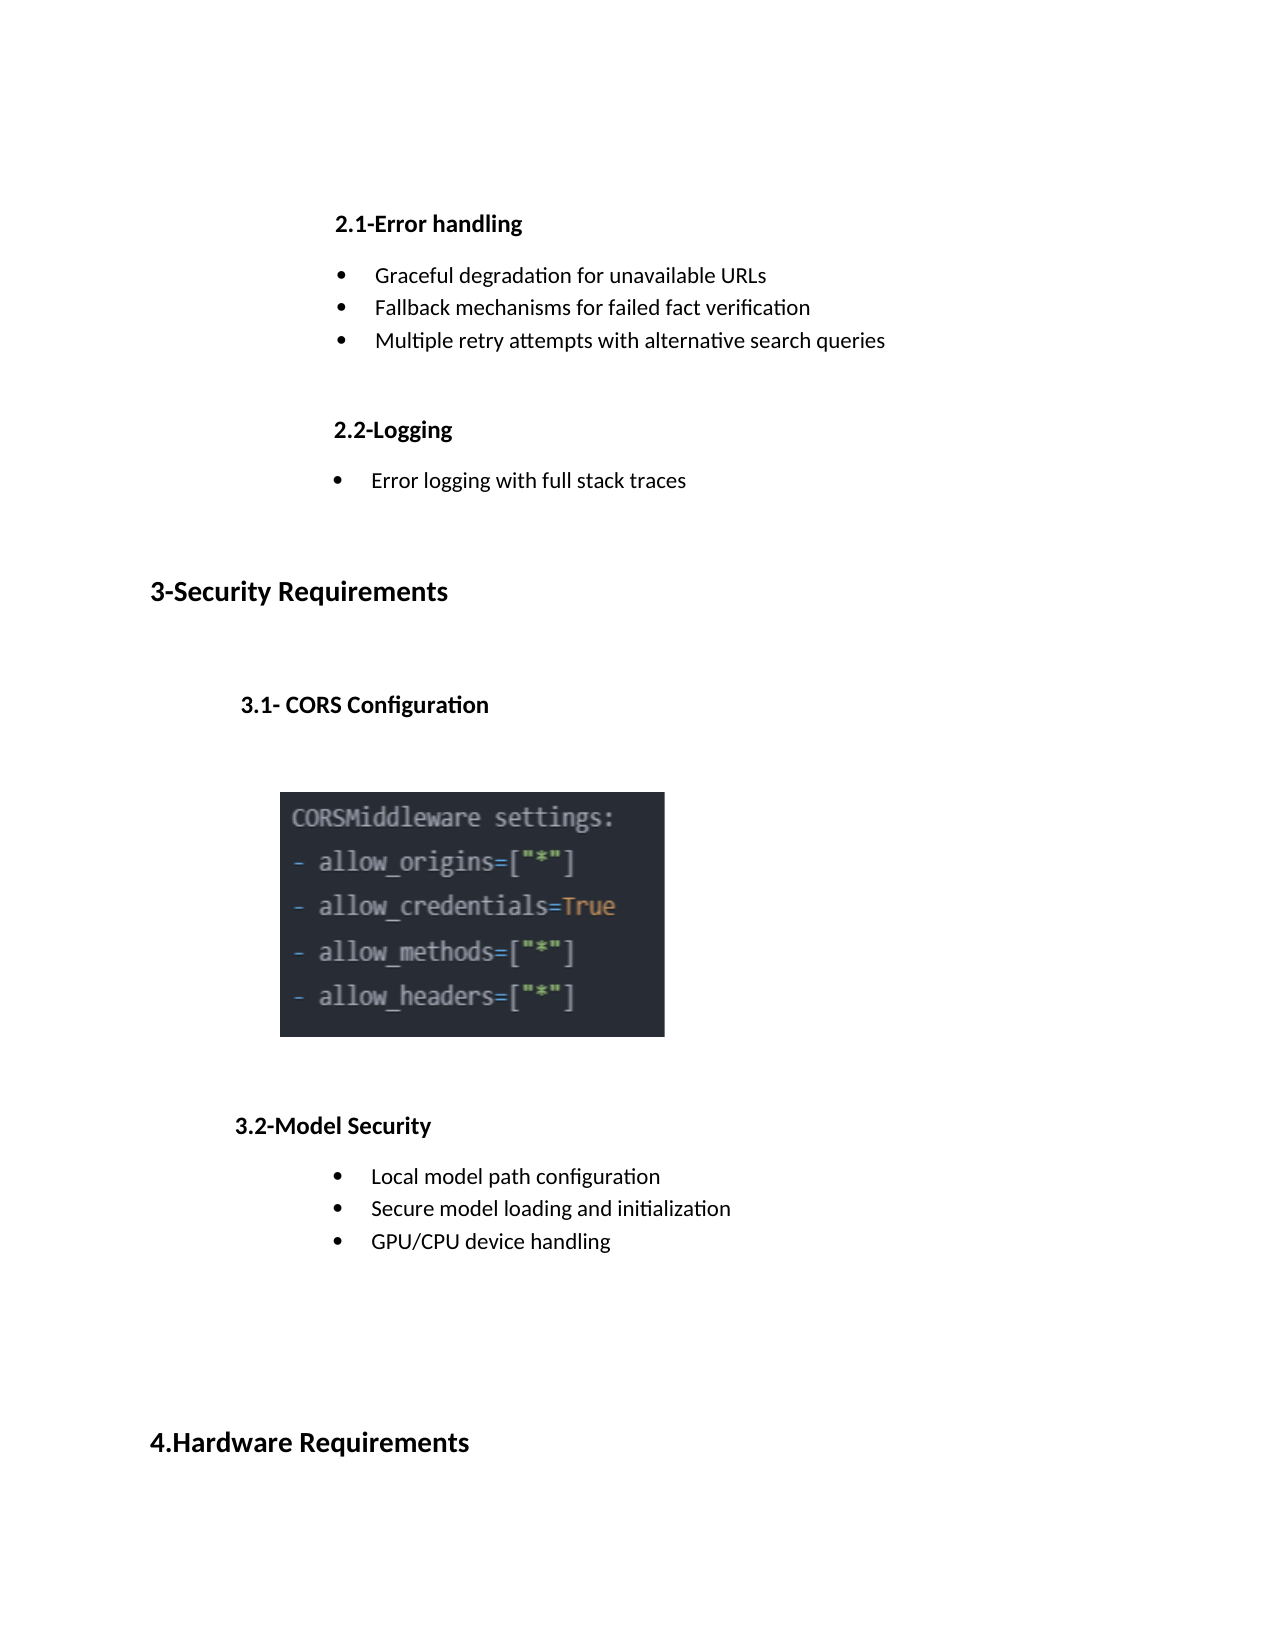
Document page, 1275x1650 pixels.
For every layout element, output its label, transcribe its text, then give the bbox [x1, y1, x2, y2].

text 3.1- CORS Configuration [150, 689, 1125, 719]
list Secure model loading and initialization [334, 1194, 1125, 1223]
text 3-Security Requirements [150, 573, 1125, 609]
text 3.2-Model Security [150, 1110, 1125, 1141]
text 2.2-Logging [259, 414, 1125, 444]
list Error logging with full stack traces [334, 466, 1125, 494]
text 2.1-Error handling [150, 208, 1125, 238]
list Local model path configuration [334, 1162, 1125, 1190]
list Fallback mechanisms for failed fact verification [337, 293, 1125, 321]
picture [280, 792, 665, 1037]
list Multiple retry attempts with alternative search queries [337, 326, 1125, 354]
list GPU/CPU device handling [334, 1227, 1125, 1255]
text 4.Hardware Requirements [150, 1424, 1125, 1459]
list Graceful degradation for unavailable URLs [337, 261, 1125, 289]
